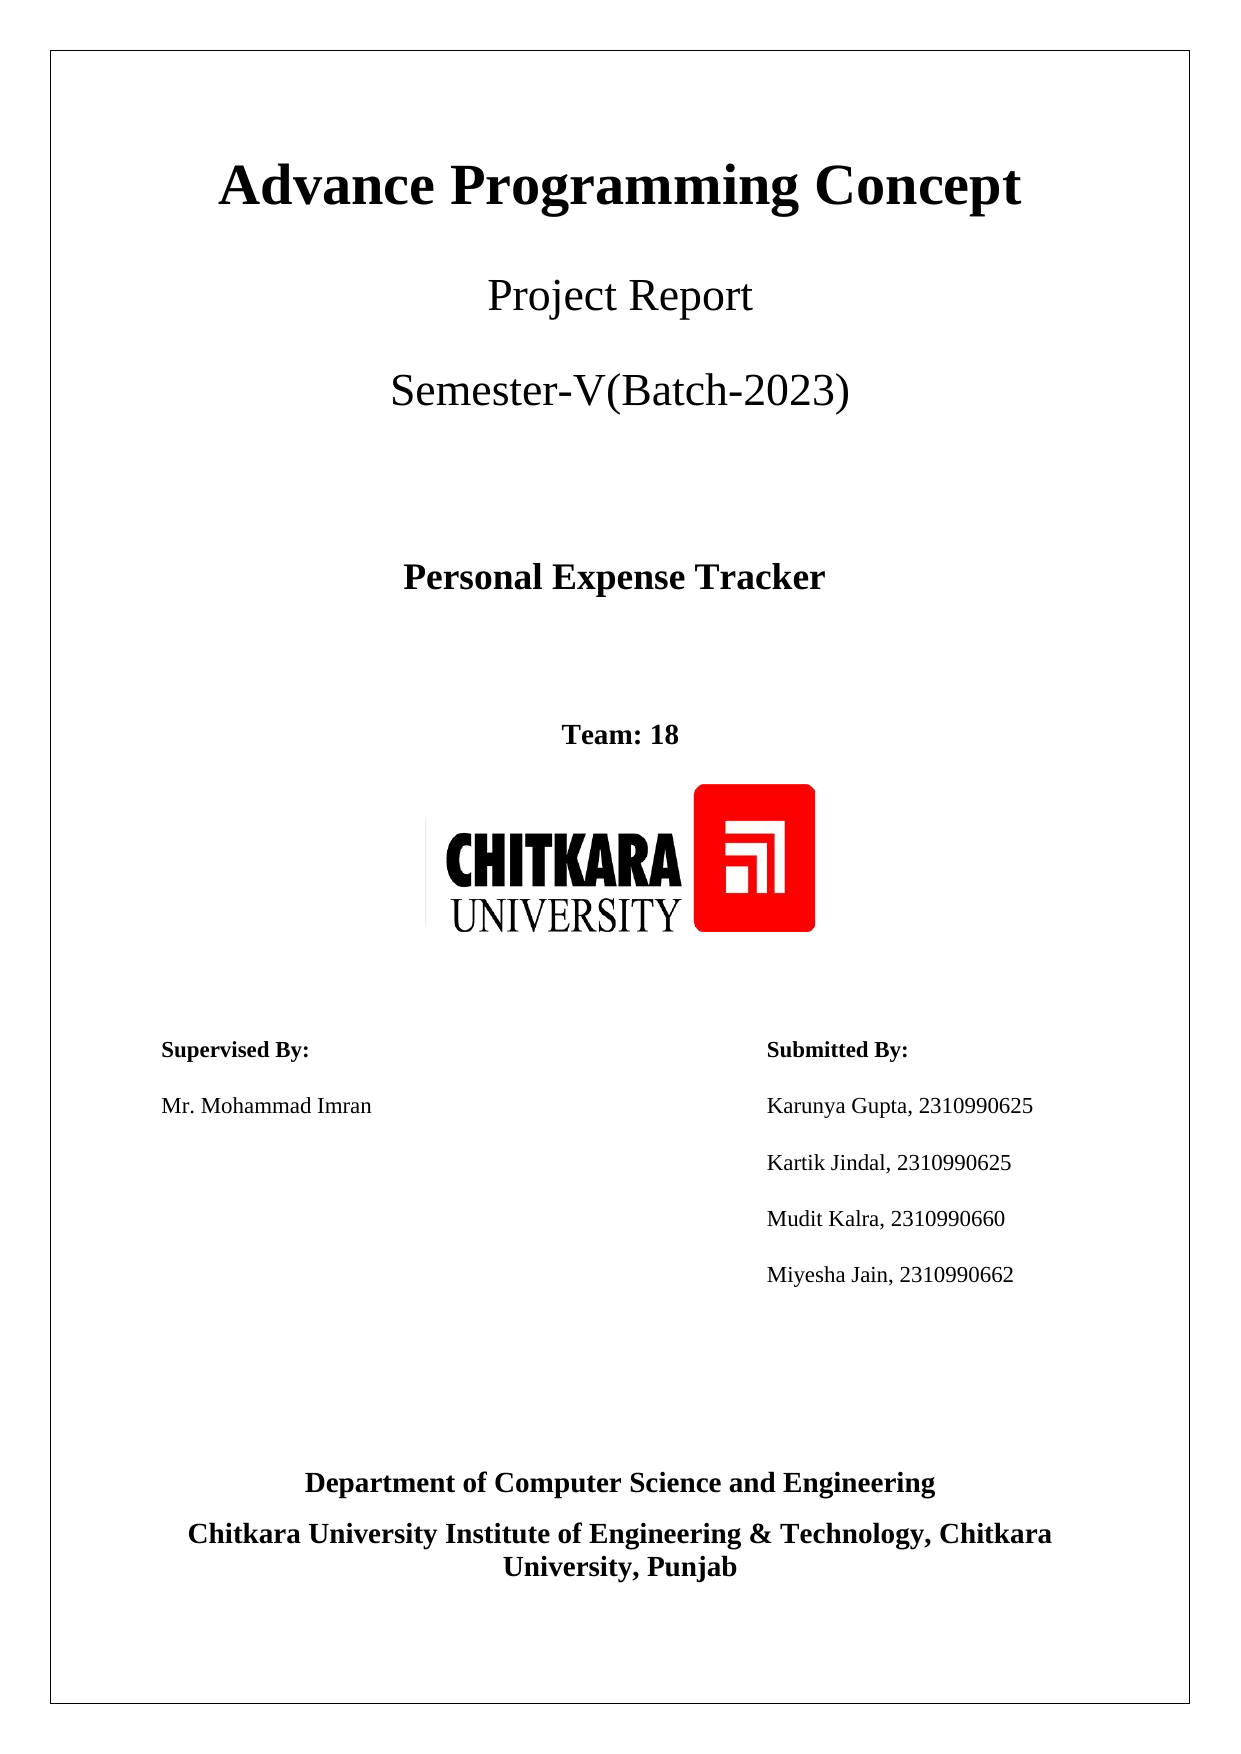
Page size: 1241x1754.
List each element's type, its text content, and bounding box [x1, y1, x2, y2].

text Personal Expense Tracker [150, 554, 1090, 598]
table_cell Mr. Mohammad Imran [150, 1093, 755, 1317]
text Semester-V(Batch-2023) [150, 363, 1090, 416]
text Team: 18 [150, 717, 1090, 751]
text Project Report [150, 267, 1090, 320]
text Department of Computer Science and Engineering [150, 1466, 1090, 1499]
text Chitkara University Institute of Engineering & Technology, Chitkara University, Punjab [150, 1516, 1090, 1583]
table_cell Karunya Gupta, 2310990625 Kartik Jindal, 2310990625 Mudit Kalra, 2310990660 Miyesha Jain, 2310990662 [755, 1093, 1113, 1317]
picture [425, 784, 815, 932]
table_header Submitted By: [755, 1036, 1113, 1093]
text Advance Programming Concept [150, 150, 1090, 217]
table_header Supervised By: [150, 1036, 755, 1093]
